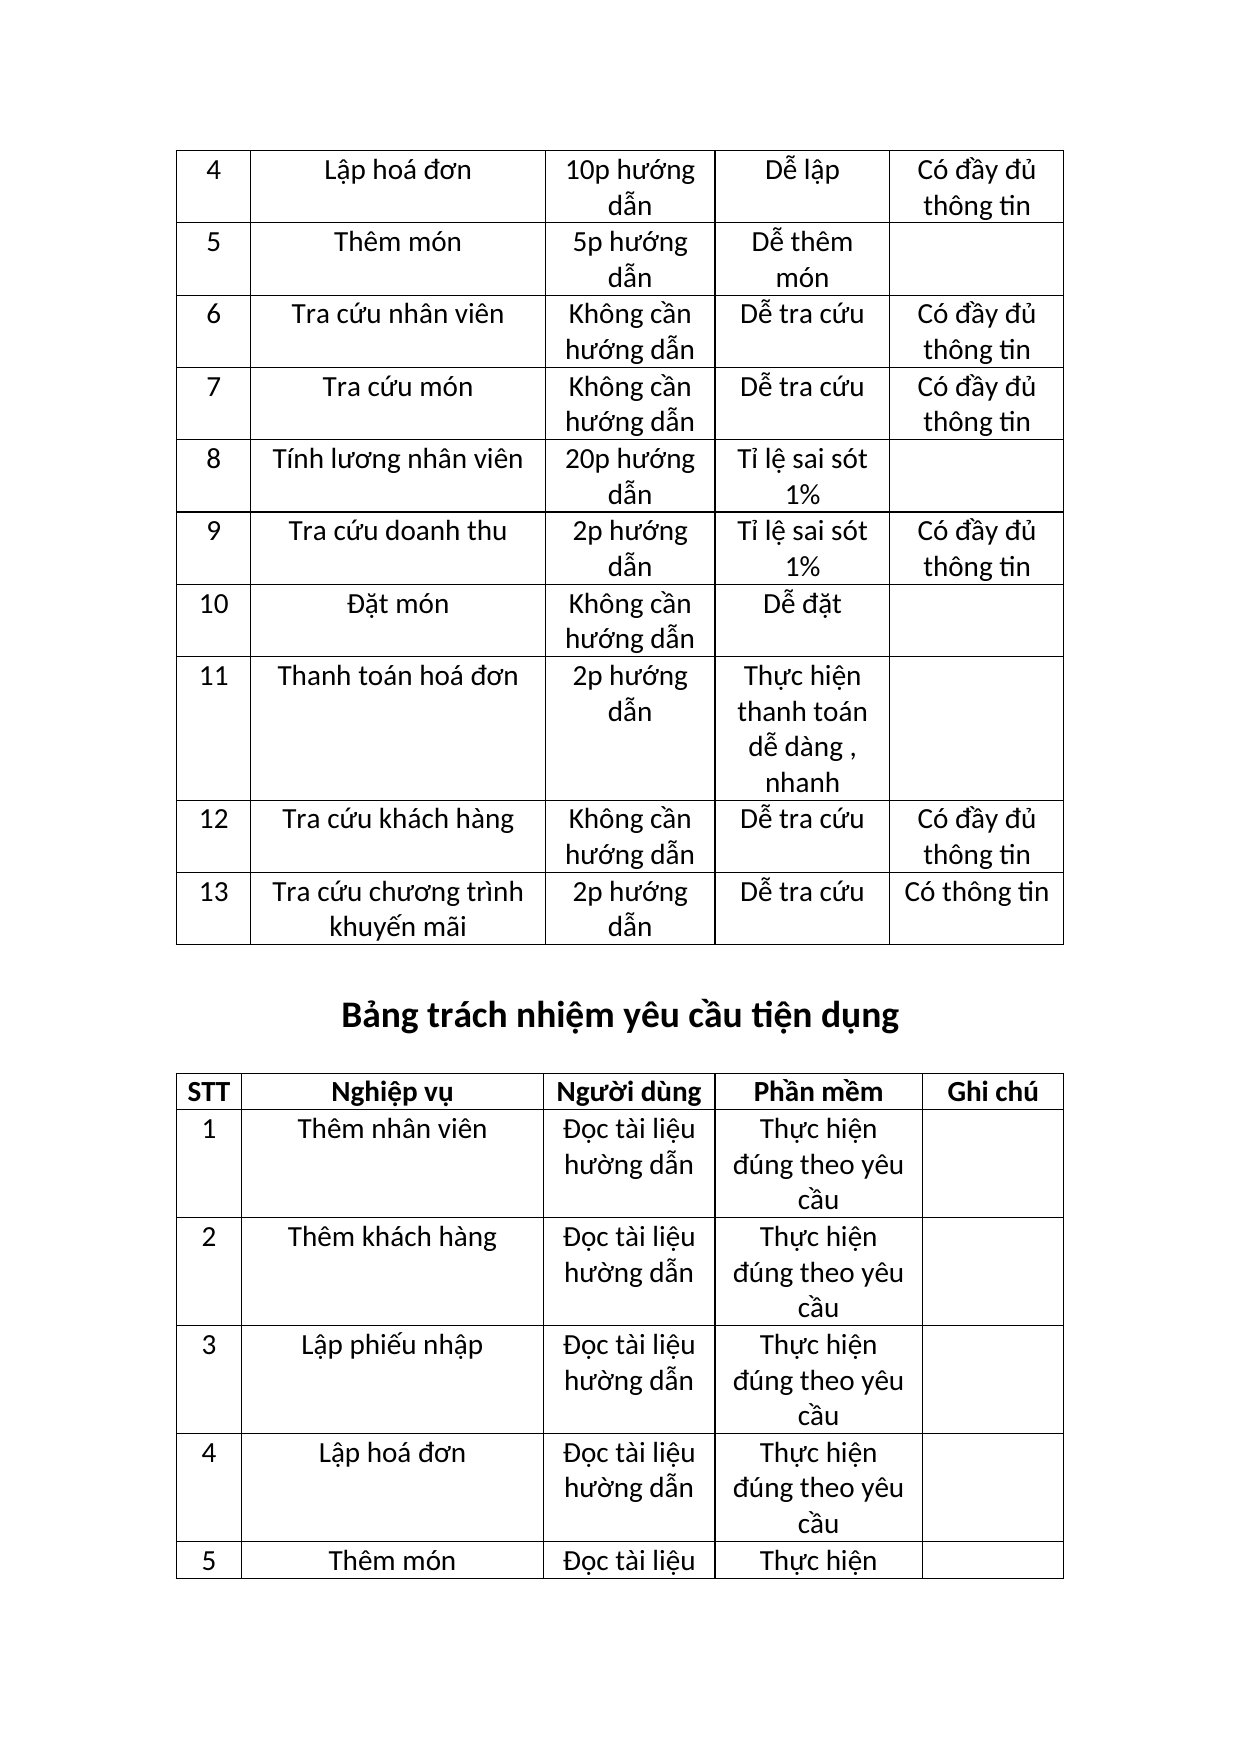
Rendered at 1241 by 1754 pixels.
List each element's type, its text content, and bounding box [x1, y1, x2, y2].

table_cell Dễ tra cứu [716, 296, 889, 367]
table_cell Dễ tra cứu [716, 801, 889, 872]
table_cell Dễ tra cứu [716, 873, 889, 944]
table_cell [716, 1542, 922, 1577]
table_cell Có đầy đủ thông tin [890, 801, 1063, 872]
table_cell [923, 1326, 1063, 1433]
table_cell Có đầy đủ thông tin [890, 368, 1063, 439]
table_cell 13 [177, 873, 250, 944]
table_cell Không cần hướng dẫn [546, 296, 714, 367]
table_cell Có đầy đủ thông tin [890, 151, 1063, 222]
table_cell 10 [177, 585, 250, 656]
table_cell 11 [177, 657, 250, 799]
table_cell Có thông tin [890, 873, 1063, 944]
table_cell Thanh toán hoá đơn [251, 657, 545, 799]
table_cell Đọc tài liệu hường dẫn [544, 1326, 714, 1433]
table_cell Thực hiện đúng theo yêu cầu [716, 1218, 922, 1325]
table_cell [890, 223, 1063, 294]
table_cell Dễ tra cứu [716, 368, 889, 439]
table_cell [890, 657, 1063, 799]
table_cell 20p hướng dẫn [546, 440, 714, 511]
table_cell Dễ đặt [716, 585, 889, 656]
table_cell 2p hướng dẫn [546, 513, 714, 584]
table_cell Lập phiếu nhập [242, 1326, 543, 1433]
text Bảng trách nhiệm yêu cầu tiện dụng [187, 991, 1053, 1037]
table_cell 8 [177, 440, 250, 511]
table_cell Đọc tài liệu hường dẫn [544, 1434, 714, 1541]
table_cell [923, 1110, 1063, 1217]
table_cell Dễ thêm món [716, 223, 889, 294]
table_header Nghiệp vụ [242, 1074, 543, 1109]
table_cell [923, 1218, 1063, 1325]
table_cell Đọc tài liệu hường dẫn [544, 1110, 714, 1217]
table_cell 9 [177, 513, 250, 584]
table_cell Có đầy đủ thông tin [890, 296, 1063, 367]
table_cell Thêm món [251, 223, 545, 294]
table_cell 4 [177, 1434, 241, 1541]
table_cell Thực hiện đúng theo yêu cầu [716, 1110, 922, 1217]
table_cell 10p hướng dẫn [546, 151, 714, 222]
table_cell 7 [177, 368, 250, 439]
table_cell [923, 1542, 1063, 1577]
table_cell Lập hoá đơn [251, 151, 545, 222]
table_cell Đặt món [251, 585, 545, 656]
table_header STT [177, 1074, 241, 1109]
table_cell Tỉ lệ sai sót 1% [716, 440, 889, 511]
table_cell Lập hoá đơn [242, 1434, 543, 1541]
table_cell Tra cứu nhân viên [251, 296, 545, 367]
table_cell Thực hiện đúng theo yêu cầu [716, 1326, 922, 1433]
table_cell 6 [177, 296, 250, 367]
table_cell Tra cứu chương trình khuyến mãi [251, 873, 545, 944]
table_cell 5 [177, 223, 250, 294]
table_cell Thêm khách hàng [242, 1218, 543, 1325]
table_cell Không cần hướng dẫn [546, 801, 714, 872]
table_cell 5p hướng dẫn [546, 223, 714, 294]
table_cell 2 [177, 1218, 241, 1325]
table_cell Thêm món [242, 1542, 543, 1577]
table_cell Tỉ lệ sai sót 1% [716, 513, 889, 584]
table_cell [890, 585, 1063, 656]
table_cell Không cần hướng dẫn [546, 585, 714, 656]
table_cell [544, 1542, 714, 1577]
table_cell Tra cứu doanh thu [251, 513, 545, 584]
table_cell Thực hiện thanh toán dễ dàng , nhanh [716, 657, 889, 799]
table_cell [890, 440, 1063, 511]
table_cell 2p hướng dẫn [546, 657, 714, 799]
table_cell 5 [177, 1542, 241, 1577]
table_header Người dùng [544, 1074, 714, 1109]
table_cell 3 [177, 1326, 241, 1433]
table_cell 1 [177, 1110, 241, 1217]
table_cell Có đầy đủ thông tin [890, 513, 1063, 584]
table_cell Dễ lập [716, 151, 889, 222]
table_cell 4 [177, 151, 250, 222]
table_cell Không cần hướng dẫn [546, 368, 714, 439]
table_cell 12 [177, 801, 250, 872]
table_header Ghi chú [923, 1074, 1063, 1109]
table_cell Đọc tài liệu hường dẫn [544, 1218, 714, 1325]
table_cell Tra cứu khách hàng [251, 801, 545, 872]
table_header Phần mềm [716, 1074, 922, 1109]
table_cell Tính lương nhân viên [251, 440, 545, 511]
table_cell Tra cứu món [251, 368, 545, 439]
table_cell 2p hướng dẫn [546, 873, 714, 944]
table_cell Thêm nhân viên [242, 1110, 543, 1217]
table_cell Thực hiện đúng theo yêu cầu [716, 1434, 922, 1541]
table_cell [923, 1434, 1063, 1541]
